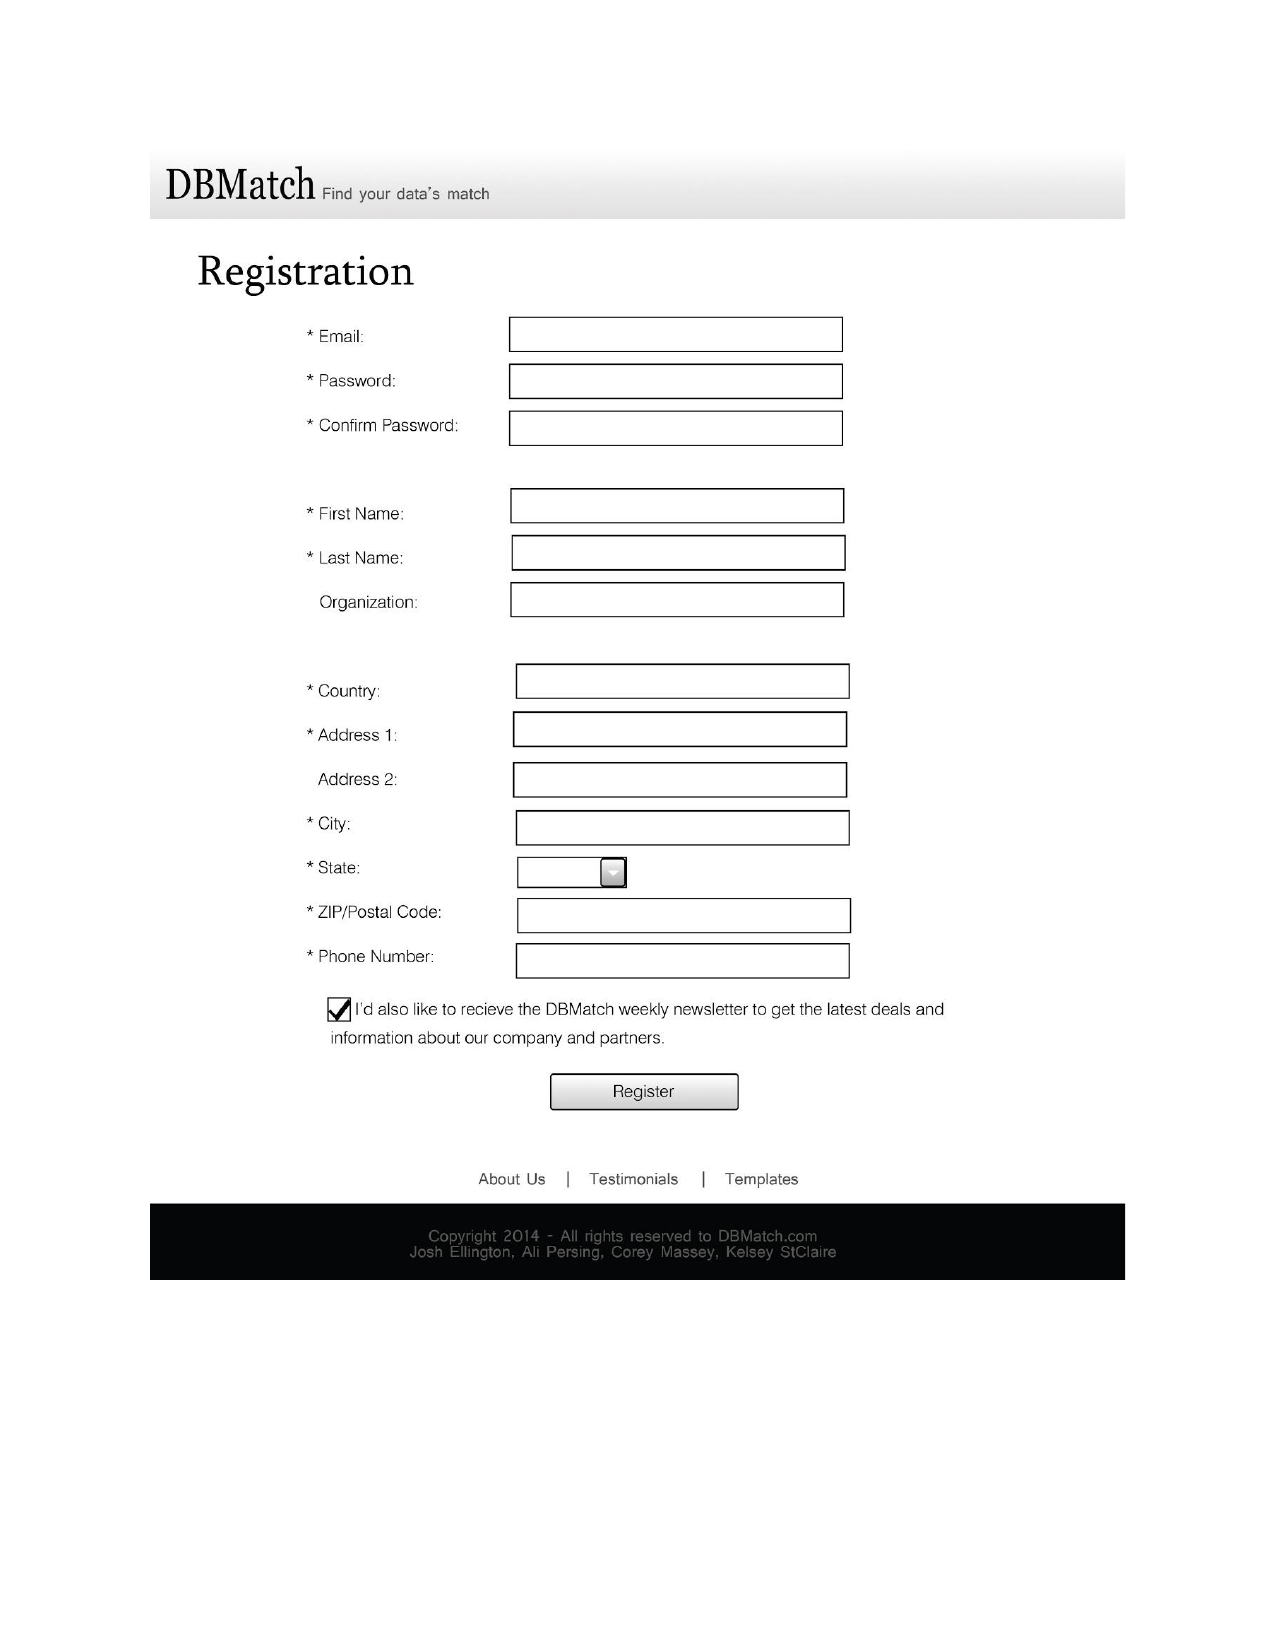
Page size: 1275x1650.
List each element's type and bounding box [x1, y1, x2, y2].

picture [150, 150, 1125, 1280]
